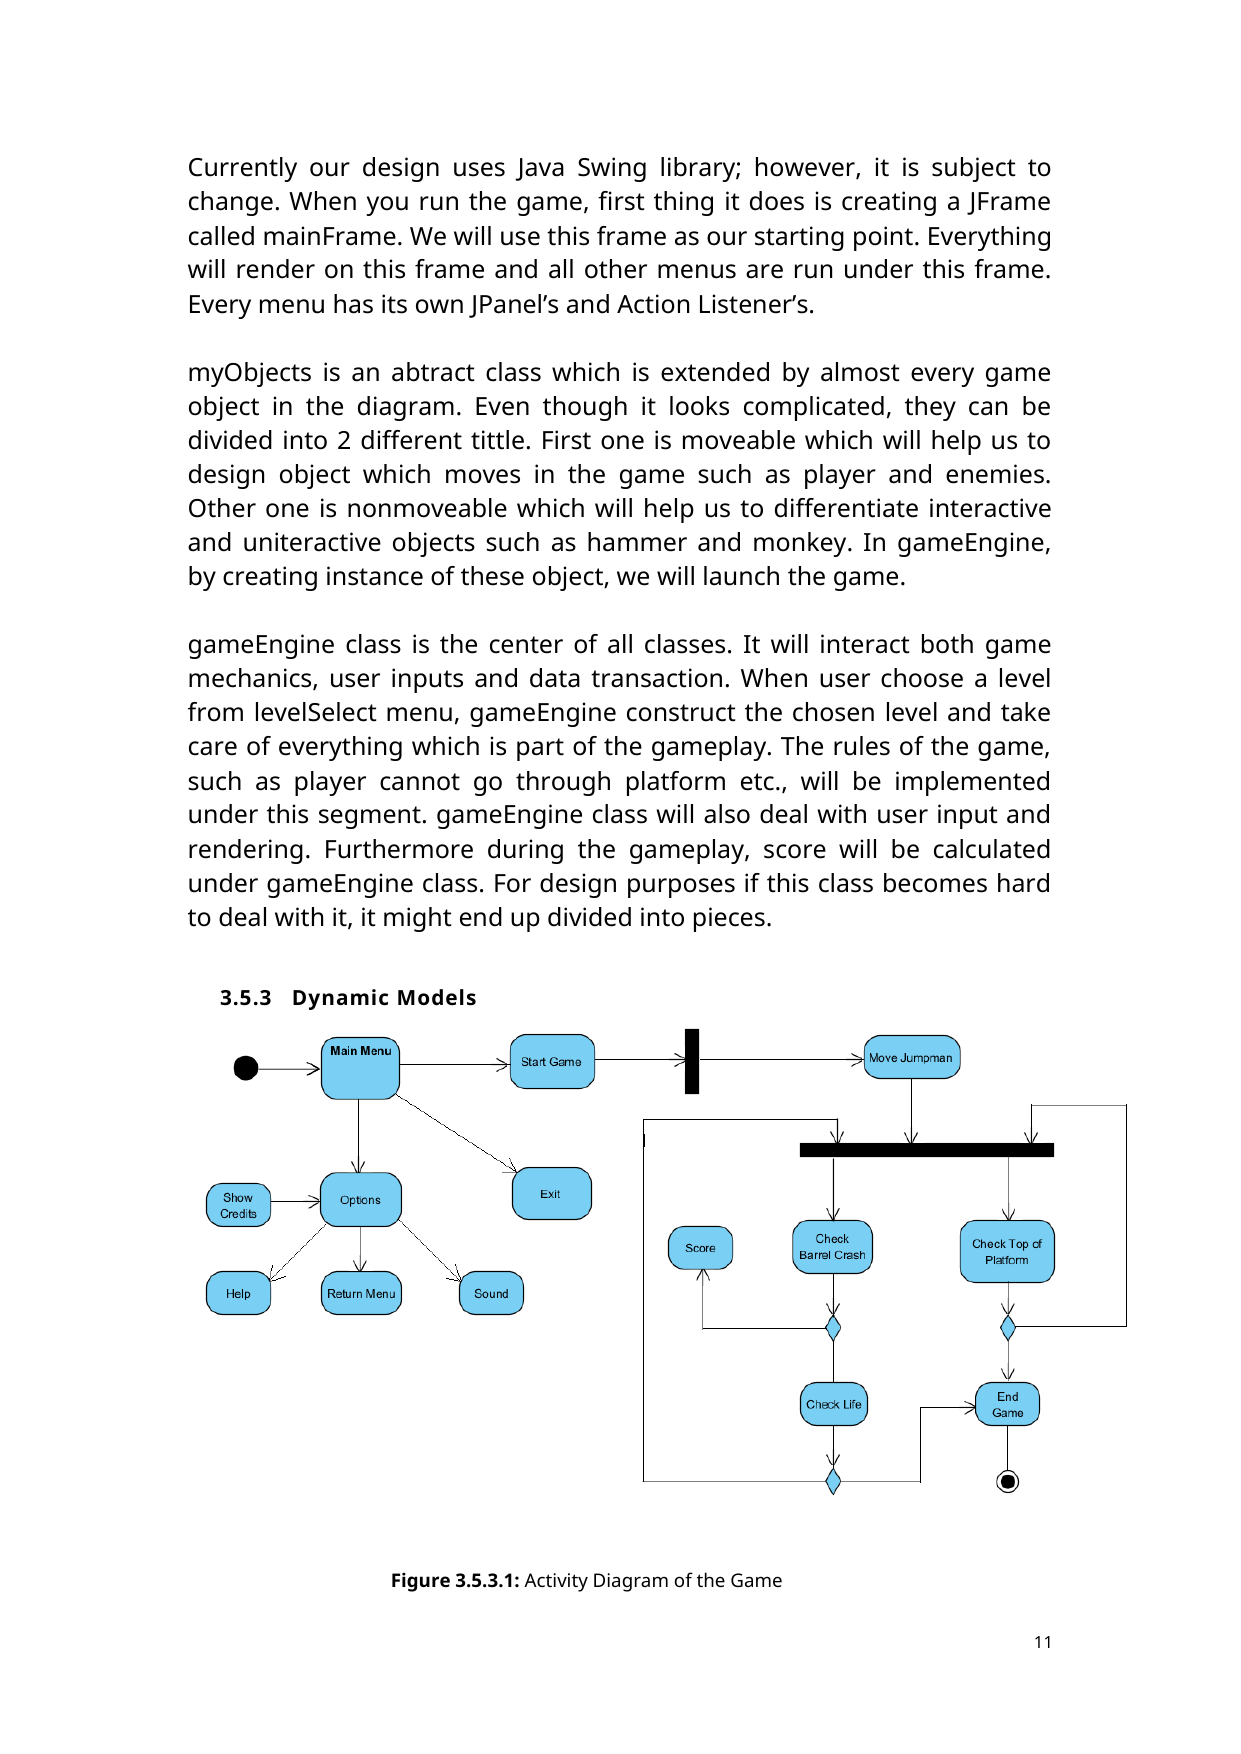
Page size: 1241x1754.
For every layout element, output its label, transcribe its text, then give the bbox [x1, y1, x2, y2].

text gameEngine class is the center of all classes. It will interact both game mechanics, user inputs and data transaction. When user choose a level from levelSelect menu, gameEngine construct the chosen level and take care of everything which is part of the gameplay. The rules of the game, such as player cannot go through platform etc., will be implemented under this segment. gameEngine class will also deal with user input and rendering. Furthermore during the gameplay, score will be calculated under gameEngine class. For design purposes if this class becomes hard to deal with it, it might end up divided into pieces. [187, 627, 1053, 933]
subtitle 3.5.3 Dynamic Models [187, 983, 1053, 1011]
text Currently our design uses Java Swing library; however, it is subject to change. When you run the game, first thing it does is creating a JFrame called mainFrame. We will use this frame as our starting point. Everything will render on this frame and all other menus are run under this frame. Every menu has its own JPanel’s and Action Listener’s. [187, 150, 1053, 320]
picture [187, 1015, 1140, 1524]
text myObjects is an abtract class which is extended by almost every game object in the diagram. Even though it looks complicated, they can be divided into 2 different tittle. First one is moveable which will help us to design object which moves in the game such as player and enemies. Other one is nonmoveable which will help us to differentiate interactive and uniteractive objects such as hammer and monkey. In gameEngine, by creating instance of these object, we will launch the game. [187, 354, 1053, 593]
